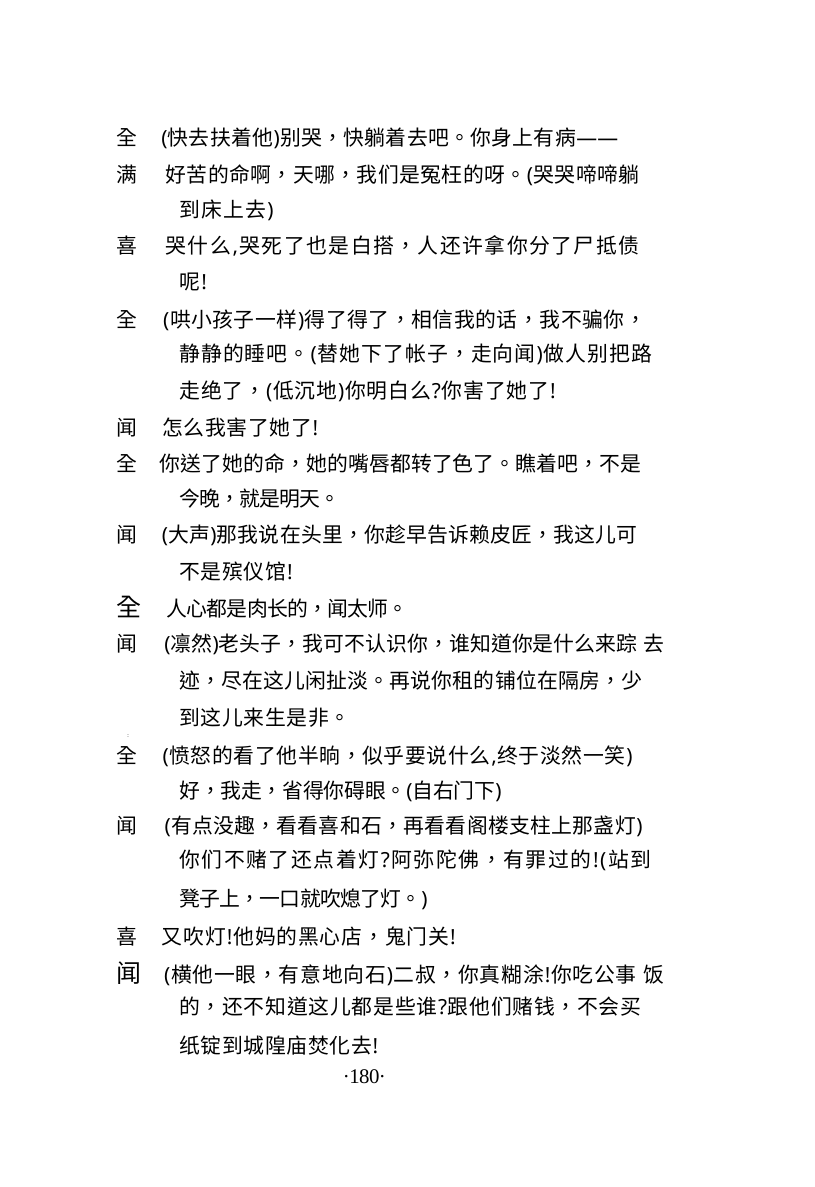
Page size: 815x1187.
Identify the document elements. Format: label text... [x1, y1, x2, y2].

text 闻 (大声)那我说在头里，你趁早告诉赖皮匠，我这儿可 不是殡仪馆! [117, 520, 661, 586]
text 满 好苦的命啊，天哪，我们是冤枉的呀。(哭哭啼啼躺 到床上去) [117, 160, 659, 224]
text 闻 (凛然)老头子，我可不认识你，谁知道你是什么来踪 去迹，尽在这儿闲扯淡。再说你租的铺位在隔房，少 到这儿来生是非。 [117, 629, 664, 731]
text 全 人心都是肉长的，闻太师。 [117, 594, 692, 623]
text 走绝了，(低沉地)你明白么?你害了她了! 闻 怎么我害了她了! [117, 377, 572, 441]
text 喜 哭什么,哭死了也是白搭，人还许拿你分了尸抵债 呢! [117, 231, 661, 296]
text 闻 (有点没趣，看看喜和石，再看看阁楼支柱上那盏灯) 你们不赌了还点着灯?阿弥陀佛，有罪过的!(站到 [117, 812, 666, 873]
text 全 (快去扶着他)别哭，快躺着去吧。你身上有病—— [117, 125, 692, 151]
text 全 (愤怒的看了他半晌，似乎要说什么,终于淡然一笑) 好，我走，省得你碍眼。(自右门下) [117, 741, 666, 804]
text 喜 又吹灯!他妈的黑心店，鬼门关! [117, 924, 692, 950]
text 闻 (横他一眼，有意地向石)二叔，你真糊涂!你吃公事 饭的，还不知道这儿都是些谁?跟他们赌钱，不会买 [117, 956, 669, 1020]
text 全 (哄小孩子一样)得了得了，相信我的话，我不骗你， 静静的睡吧。(替她下了帐子，走向闻)做人别把路 [117, 305, 670, 367]
text 纸锭到城隍庙焚化去! [179, 1031, 692, 1058]
text 全 你送了她的命，她的嘴唇都转了色了。瞧着吧，不是 今晚，就是明天。 [117, 449, 662, 513]
text 凳子上，一口就吹熄了灯。) [179, 885, 692, 911]
